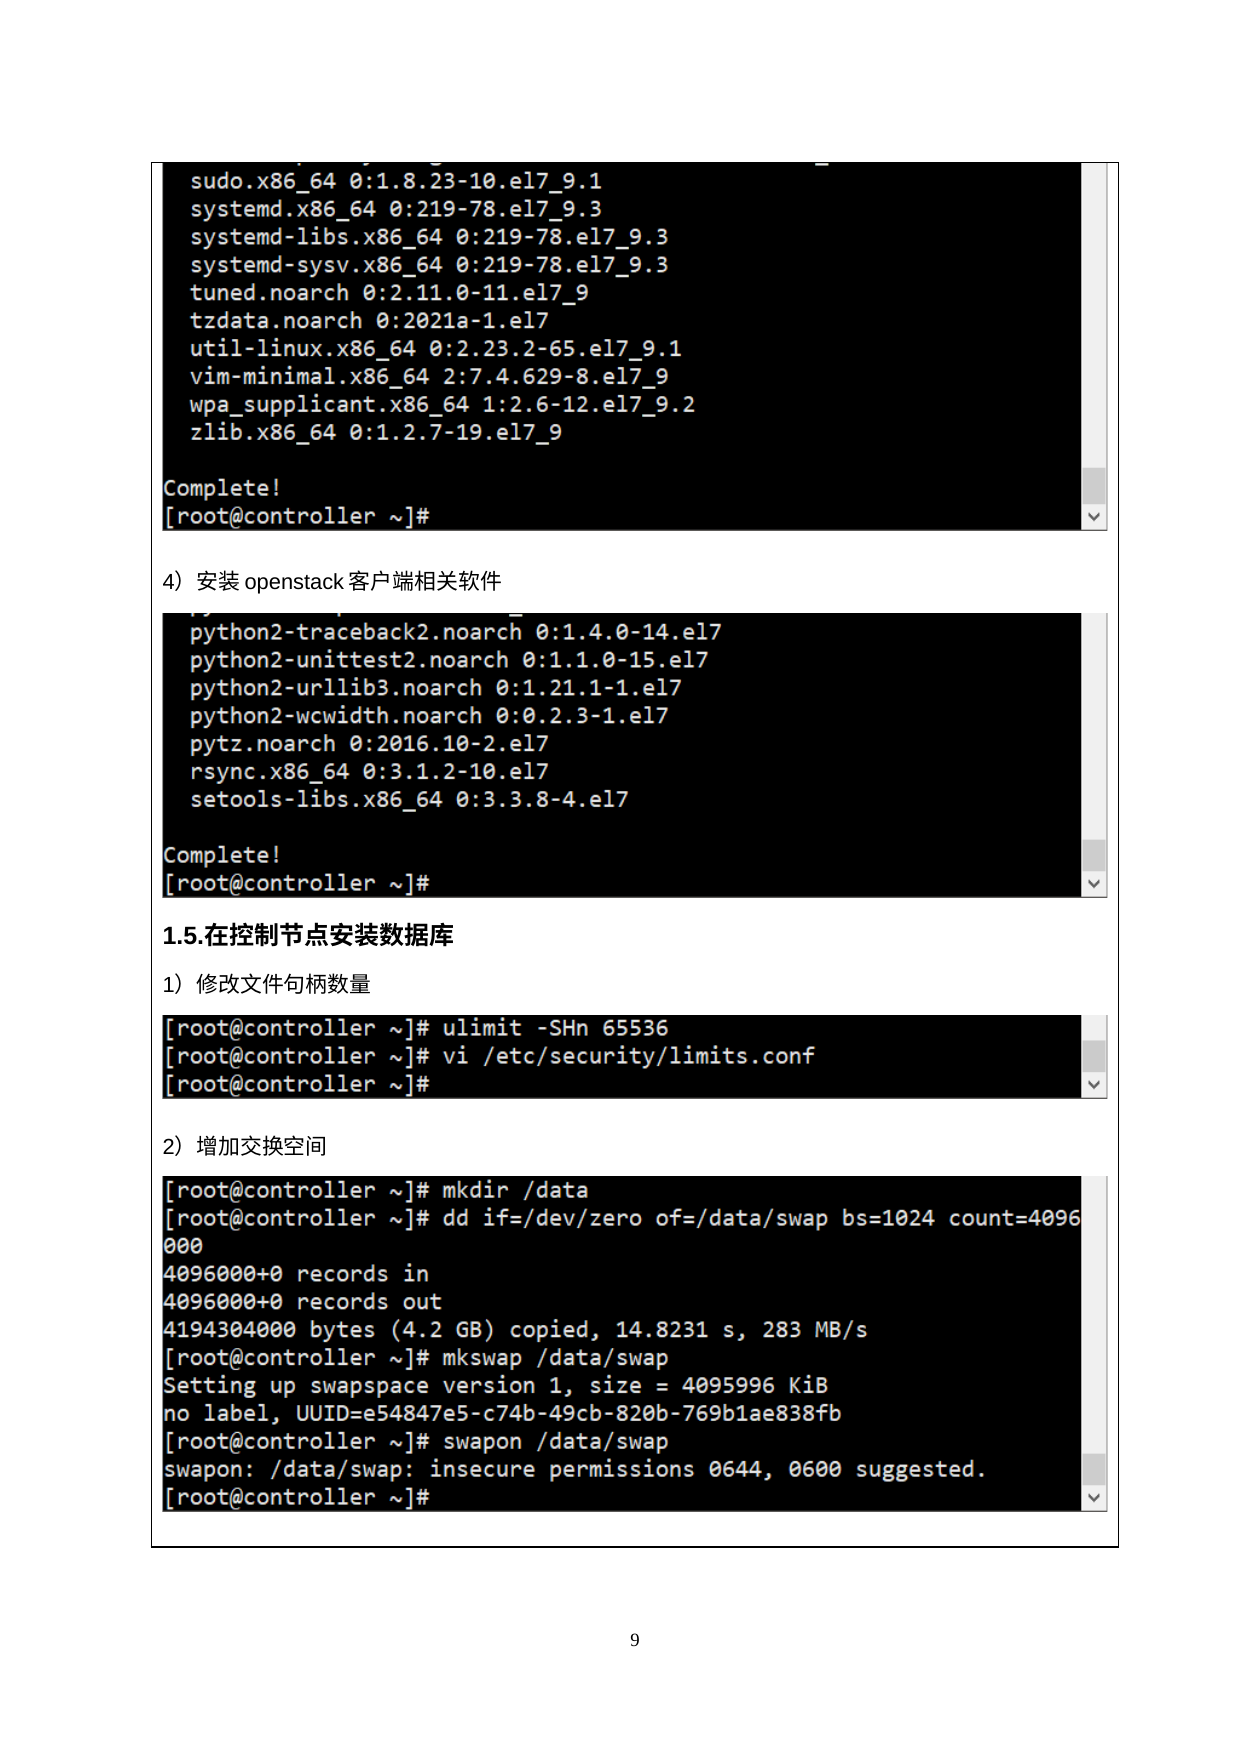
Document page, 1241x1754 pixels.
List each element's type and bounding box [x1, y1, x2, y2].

picture [162, 613, 1108, 898]
table_cell [152, 163, 1118, 1546]
picture [162, 1015, 1108, 1099]
picture [162, 1176, 1108, 1512]
picture [162, 163, 1108, 531]
